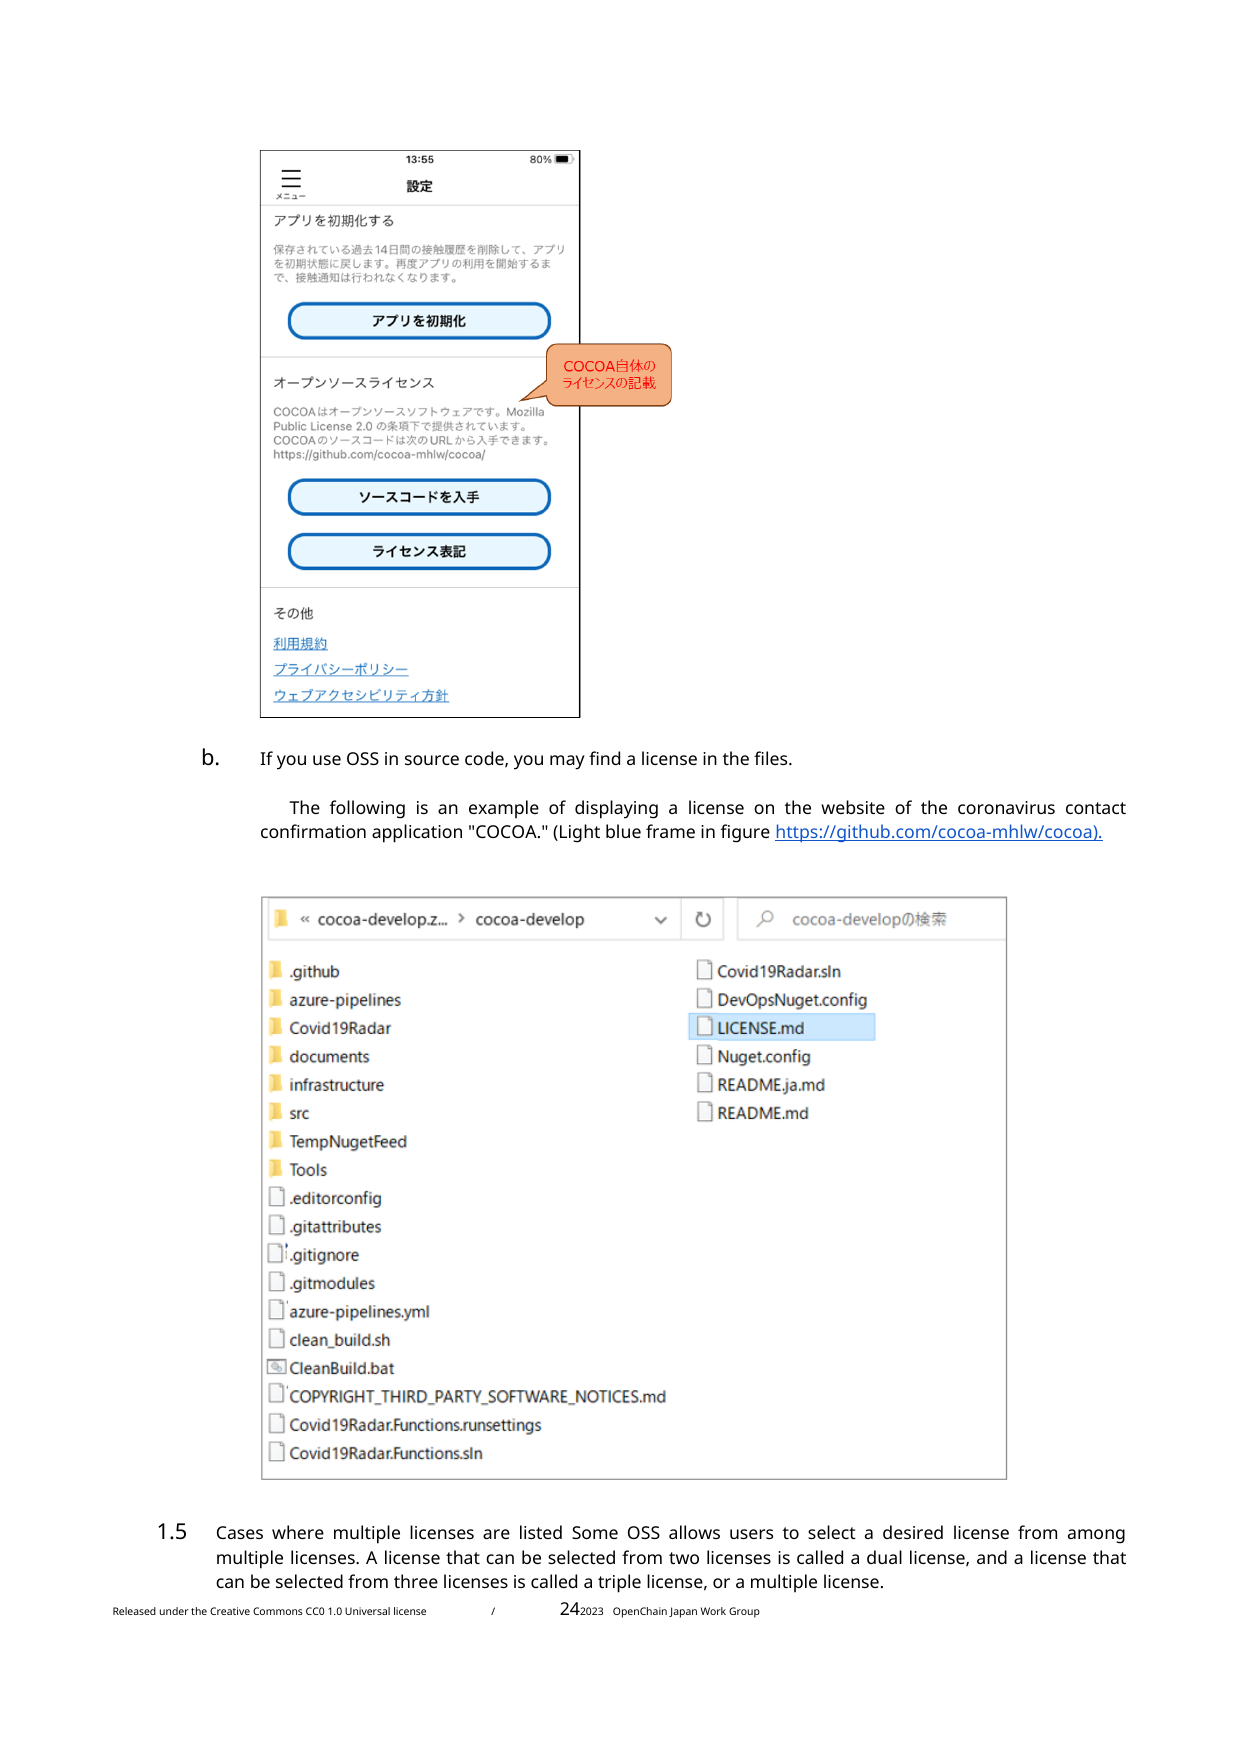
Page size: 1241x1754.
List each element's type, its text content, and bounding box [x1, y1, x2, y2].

picture [259, 150, 672, 718]
list Cases where multiple licenses are listed Some OSS allows users to select a desired license from among multiple licenses. A license that can be selected from two licenses is called a dual license, and a license that can be selected from three licenses is called a triple license, or a multiple license. [156, 1516, 1128, 1594]
list If you use OSS in source code, you may find a license in the files. [201, 742, 1128, 771]
picture [259, 892, 1013, 1487]
text The following is an example of displaying a license on the website of the coronavirus contact confirmation application "COCOA." (Light blue frame in figure https://github.com/cocoa-mhlw/cocoa). [260, 796, 1128, 844]
